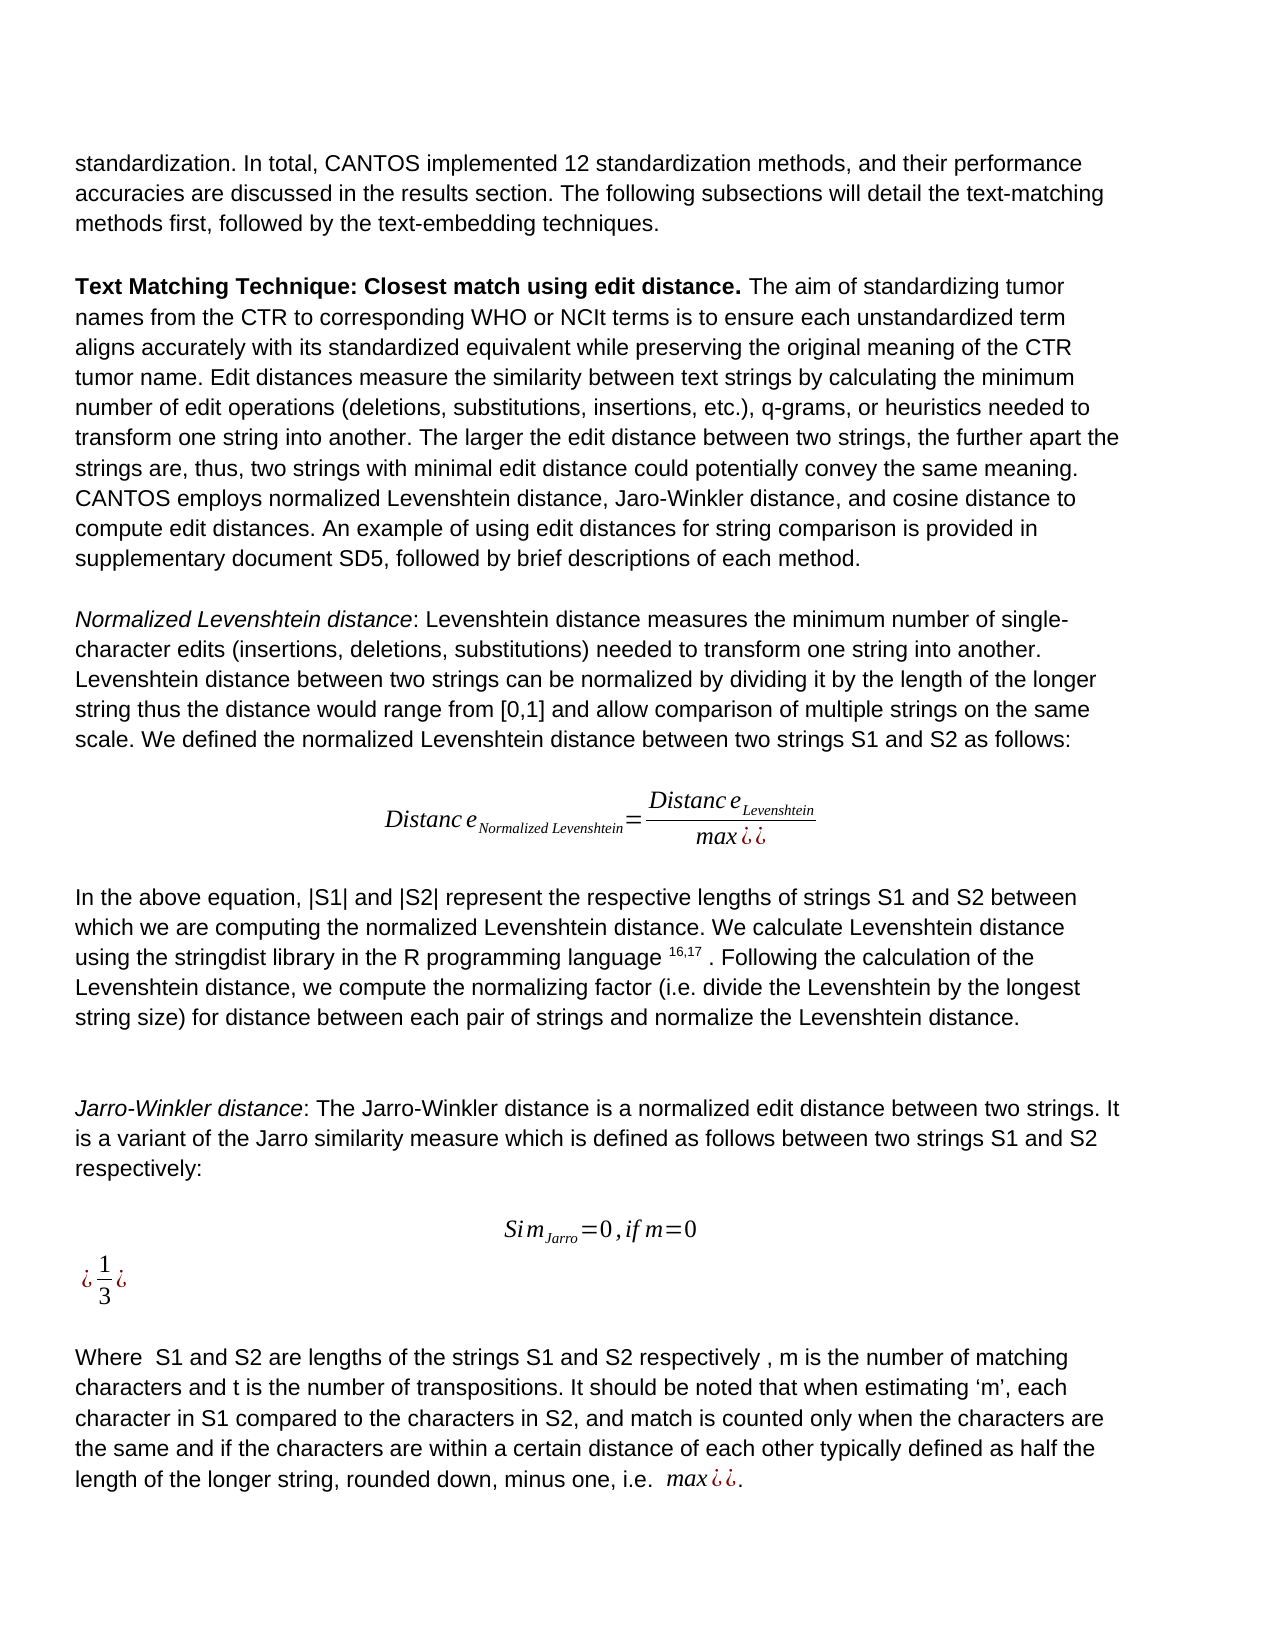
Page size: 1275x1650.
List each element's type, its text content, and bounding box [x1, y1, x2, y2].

text Text Matching Technique: Closest match using edit distance. The aim of standardizing tumor names from the CTR to corresponding WHO or NCIt terms is to ensure each unstandardized term aligns accurately with its standardized equivalent while preserving the original meaning of the CTR tumor name. Edit distances measure the similarity between text strings by calculating the minimum number of edit operations (deletions, substitutions, insertions, etc.), q-grams, or heuristics needed to transform one string into another. The larger the edit distance between two strings, the further apart the strings are, thus, two strings with minimal edit distance could potentially convey the same meaning. CANTOS employs normalized Levenshtein distance, Jaro-Winkler distance, and cosine distance to compute edit distances. An example of using edit distances for string comparison is provided in supplementary document SD5, followed by brief descriptions of each method. [75, 271, 1125, 571]
text Normalized Levenshtein distance: Levenshtein distance measures the minimum number of single-character edits (insertions, deletions, substitutions) needed to transform one string into another. Levenshtein distance between two strings can be normalized by dividing it by the length of the longer string thus the distance would range from [0,1] and allow comparison of multiple strings on the same scale. We defined the normalized Levenshtein distance between two strings S1 and S2 as follows: [75, 606, 1125, 753]
text Where S1 and S2 are lengths of the strings S1 and S2 respectively , m is the number of matching characters and t is the number of transpositions. It should be noted that when estimating ‘m’, each character in S1 compared to the characters in S2, and match is counted only when the characters are the same and if the characters are within a certain distance of each other typically defined as half the length of the longer string, rounded down, minus one, i.e. . [75, 1344, 1125, 1492]
text Jarro-Winkler distance: The Jarro-Winkler distance is a normalized edit distance between two strings. It is a variant of the Jarro similarity measure which is defined as follows between two strings S1 and S2 respectively: [75, 1095, 1125, 1182]
text In the above equation, |S1| and |S2| represent the respective lengths of strings S1 and S2 between which we are computing the normalized Levenshtein distance. We calculate Levenshtein distance using the stringdist library in the R programming language 16,17 . Following the calculation of the Levenshtein distance, we compute the normalizing factor (i.e. divide the Levenshtein by the longest string size) for distance between each pair of strings and normalize the Levenshtein distance. [75, 883, 1125, 1031]
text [75, 150, 1125, 237]
